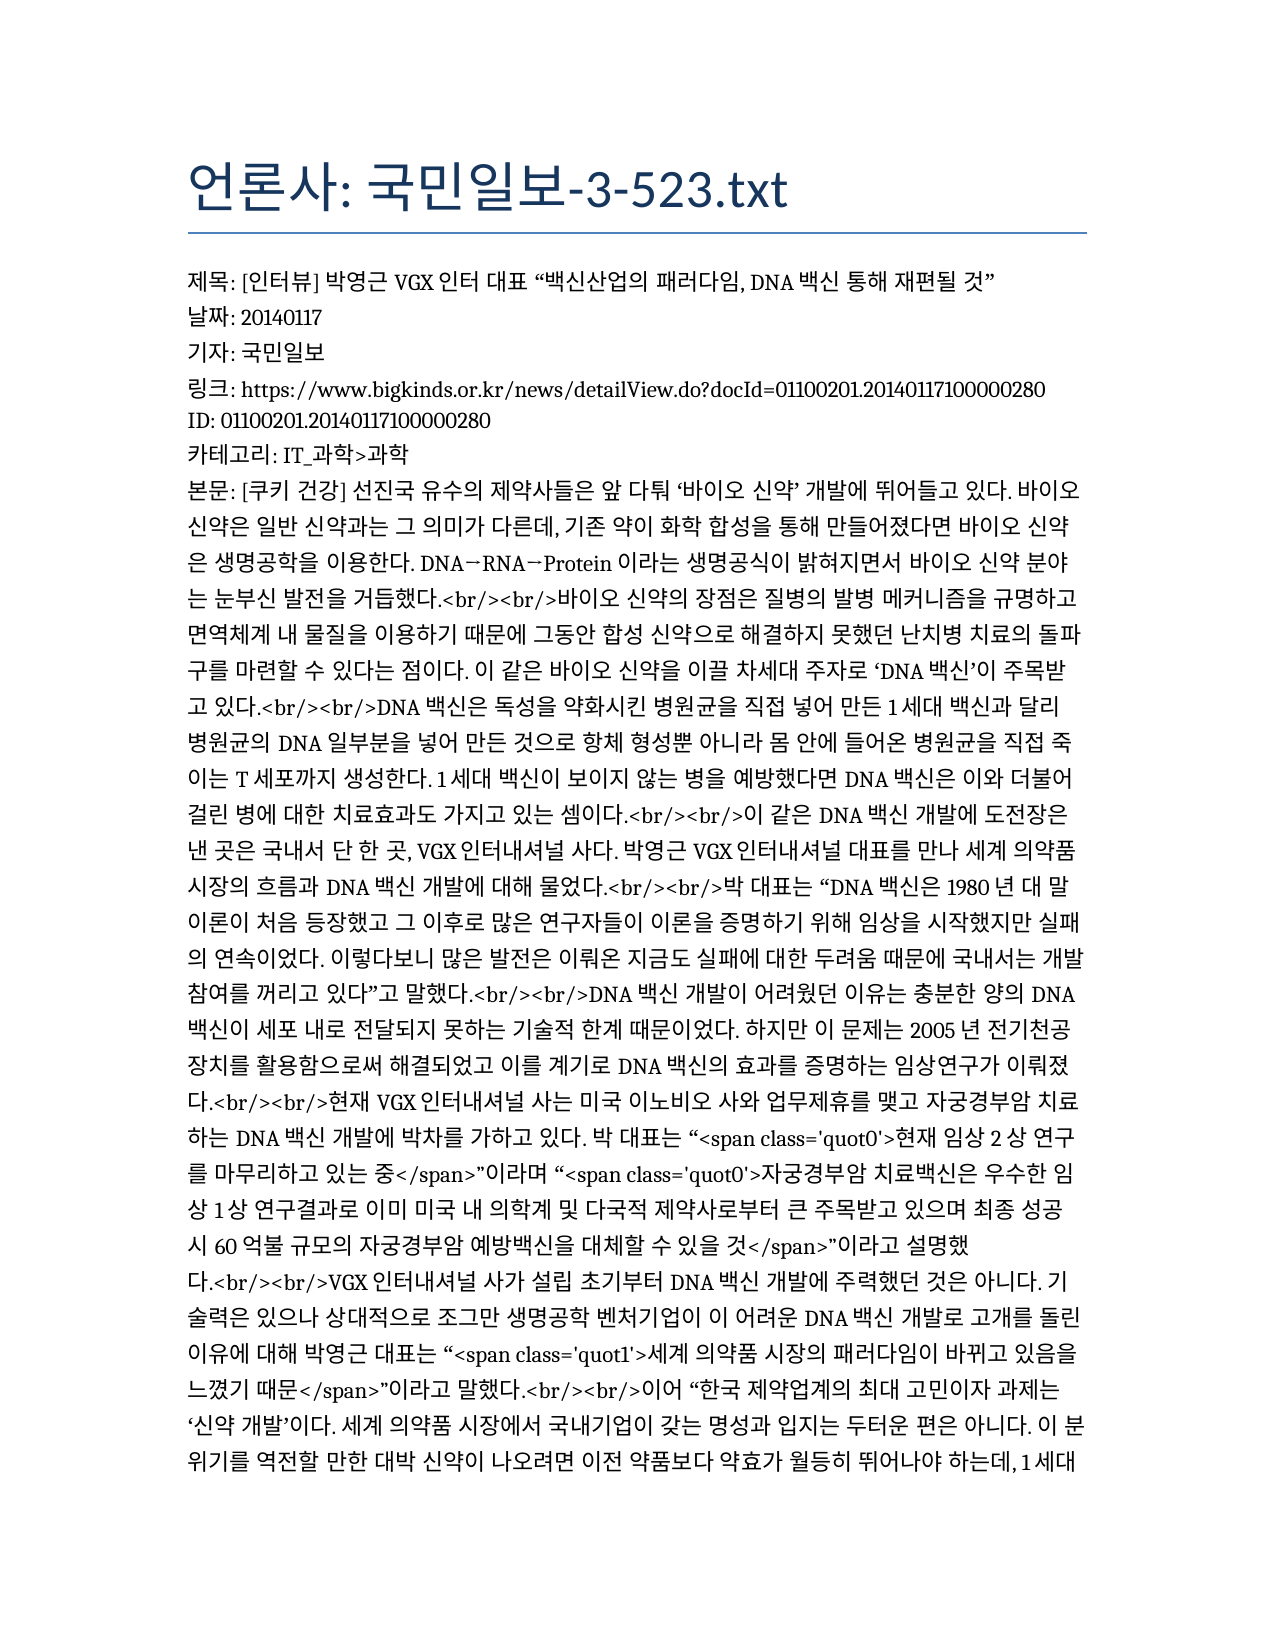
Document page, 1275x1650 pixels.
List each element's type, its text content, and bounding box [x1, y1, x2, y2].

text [187, 265, 1087, 1477]
title 언론사: 국민일보-3-523.txt [187, 150, 1087, 234]
